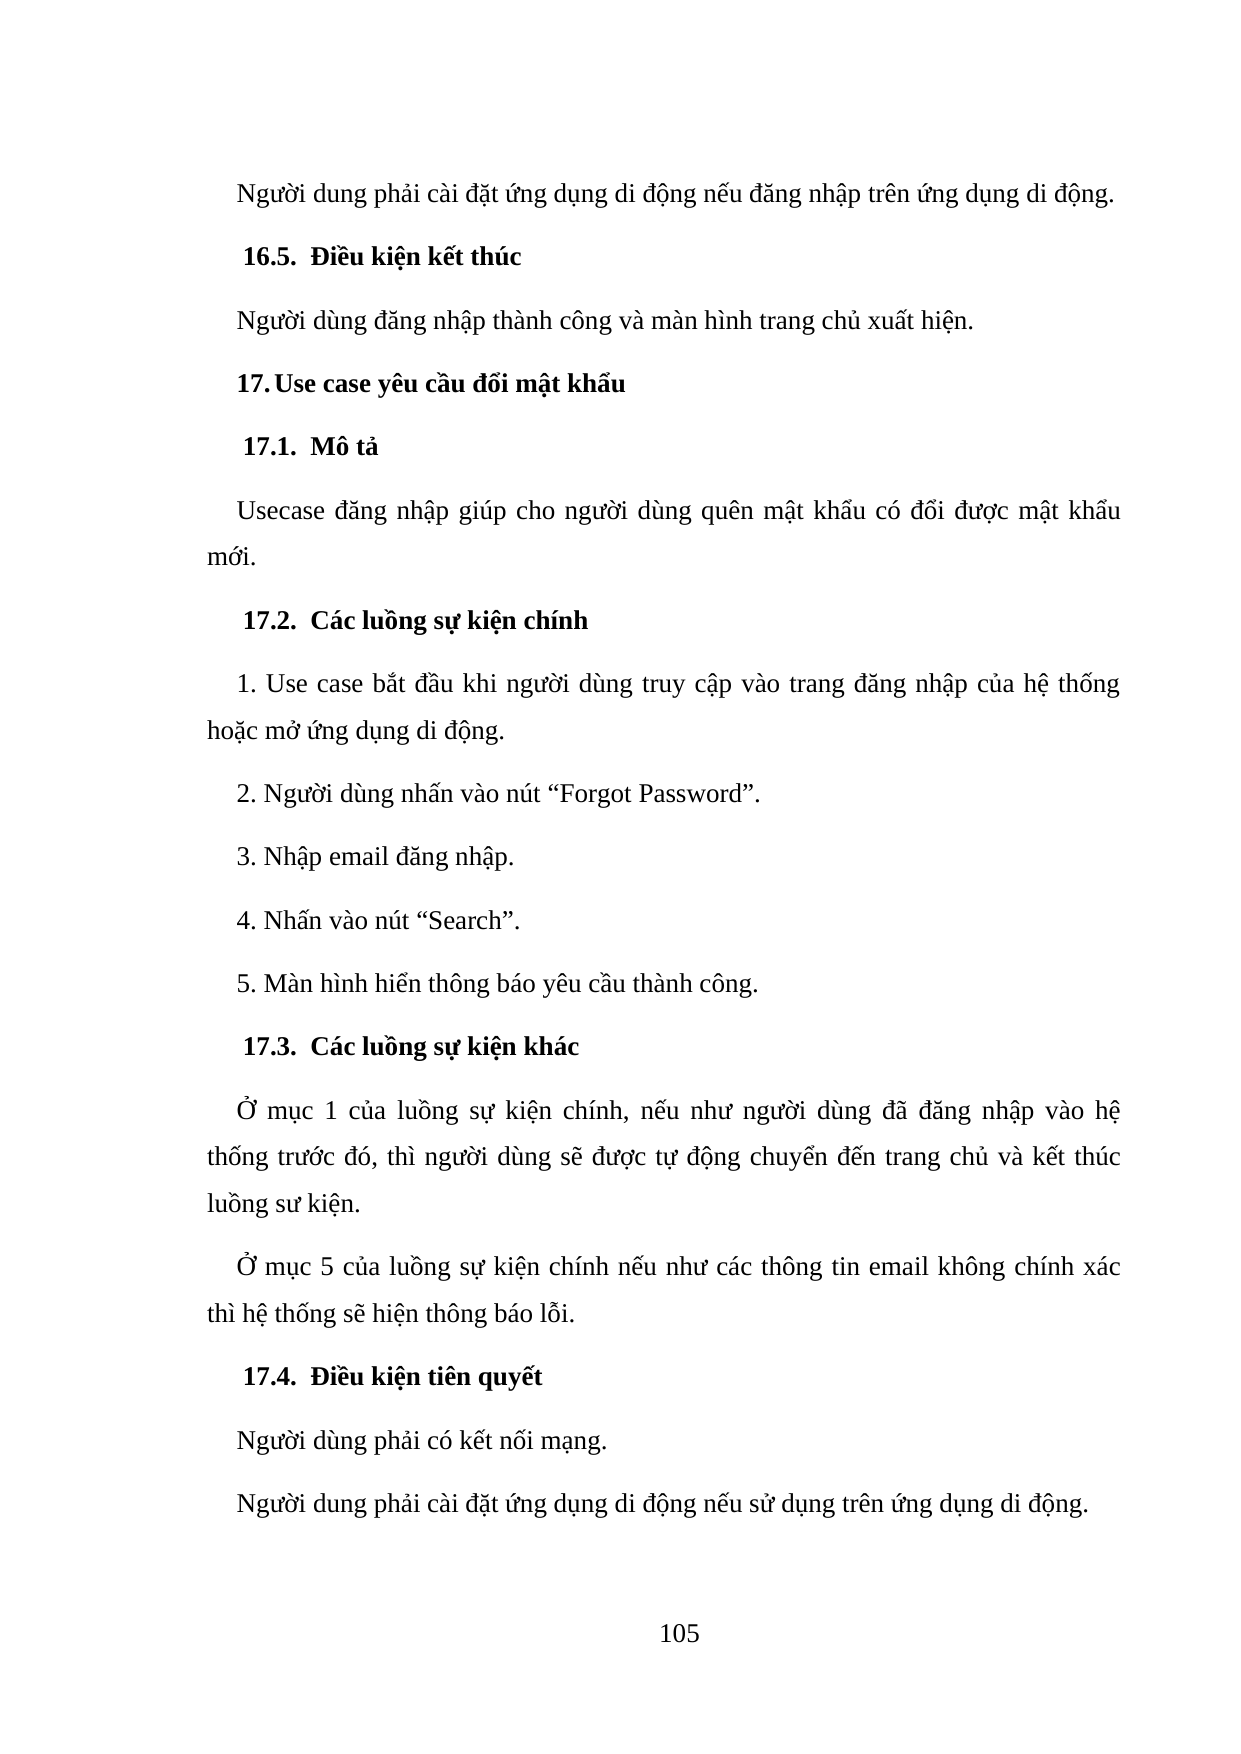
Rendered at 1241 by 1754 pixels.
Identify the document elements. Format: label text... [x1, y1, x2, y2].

text 4. Nhấn vào nút “Search”. [207, 904, 1122, 935]
text Điều kiện kết thúc [243, 241, 1122, 272]
text Use case yêu cầu đổi mật khẩu [236, 367, 1122, 398]
text Người dung phải cài đặt ứng dụng di động nếu sử dụng trên ứng dụng di động. [207, 1487, 1122, 1518]
text Điều kiện tiên quyết [243, 1361, 1122, 1392]
text Các luồng sự kiện chính [243, 604, 1122, 635]
text Ở mục 1 của luồng sự kiện chính, nếu như người dùng đã đăng nhập vào hệ thống trước đó, thì người dùng sẽ được tự động chuyển đến trang chủ và kết thúc luồng sư kiện. [207, 1094, 1122, 1218]
text Mô tả [243, 431, 1122, 462]
text Người dùng đăng nhập thành công và màn hình trang chủ xuất hiện. [207, 304, 1122, 335]
text 5. Màn hình hiển thông báo yêu cầu thành công. [207, 967, 1122, 998]
text Ở mục 5 của luồng sự kiện chính nếu như các thông tin email không chính xác thì hệ thống sẽ hiện thông báo lỗi. [207, 1251, 1122, 1328]
text Các luồng sự kiện khác [243, 1031, 1122, 1062]
text Người dung phải cài đặt ứng dụng di động nếu đăng nhập trên ứng dụng di động. [207, 177, 1122, 208]
text 3. Nhập email đăng nhập. [207, 841, 1122, 872]
text 1. Use case bắt đầu khi người dùng truy cập vào trang đăng nhập của hệ thống hoặc mở ứng dụng di động. [207, 667, 1122, 745]
text 2. Người dùng nhấn vào nút “Forgot Password”. [207, 777, 1122, 808]
text Người dùng phải có kết nối mạng. [207, 1424, 1122, 1455]
text Usecase đăng nhập giúp cho người dùng quên mật khẩu có đổi được mật khẩu mới. [207, 494, 1122, 572]
